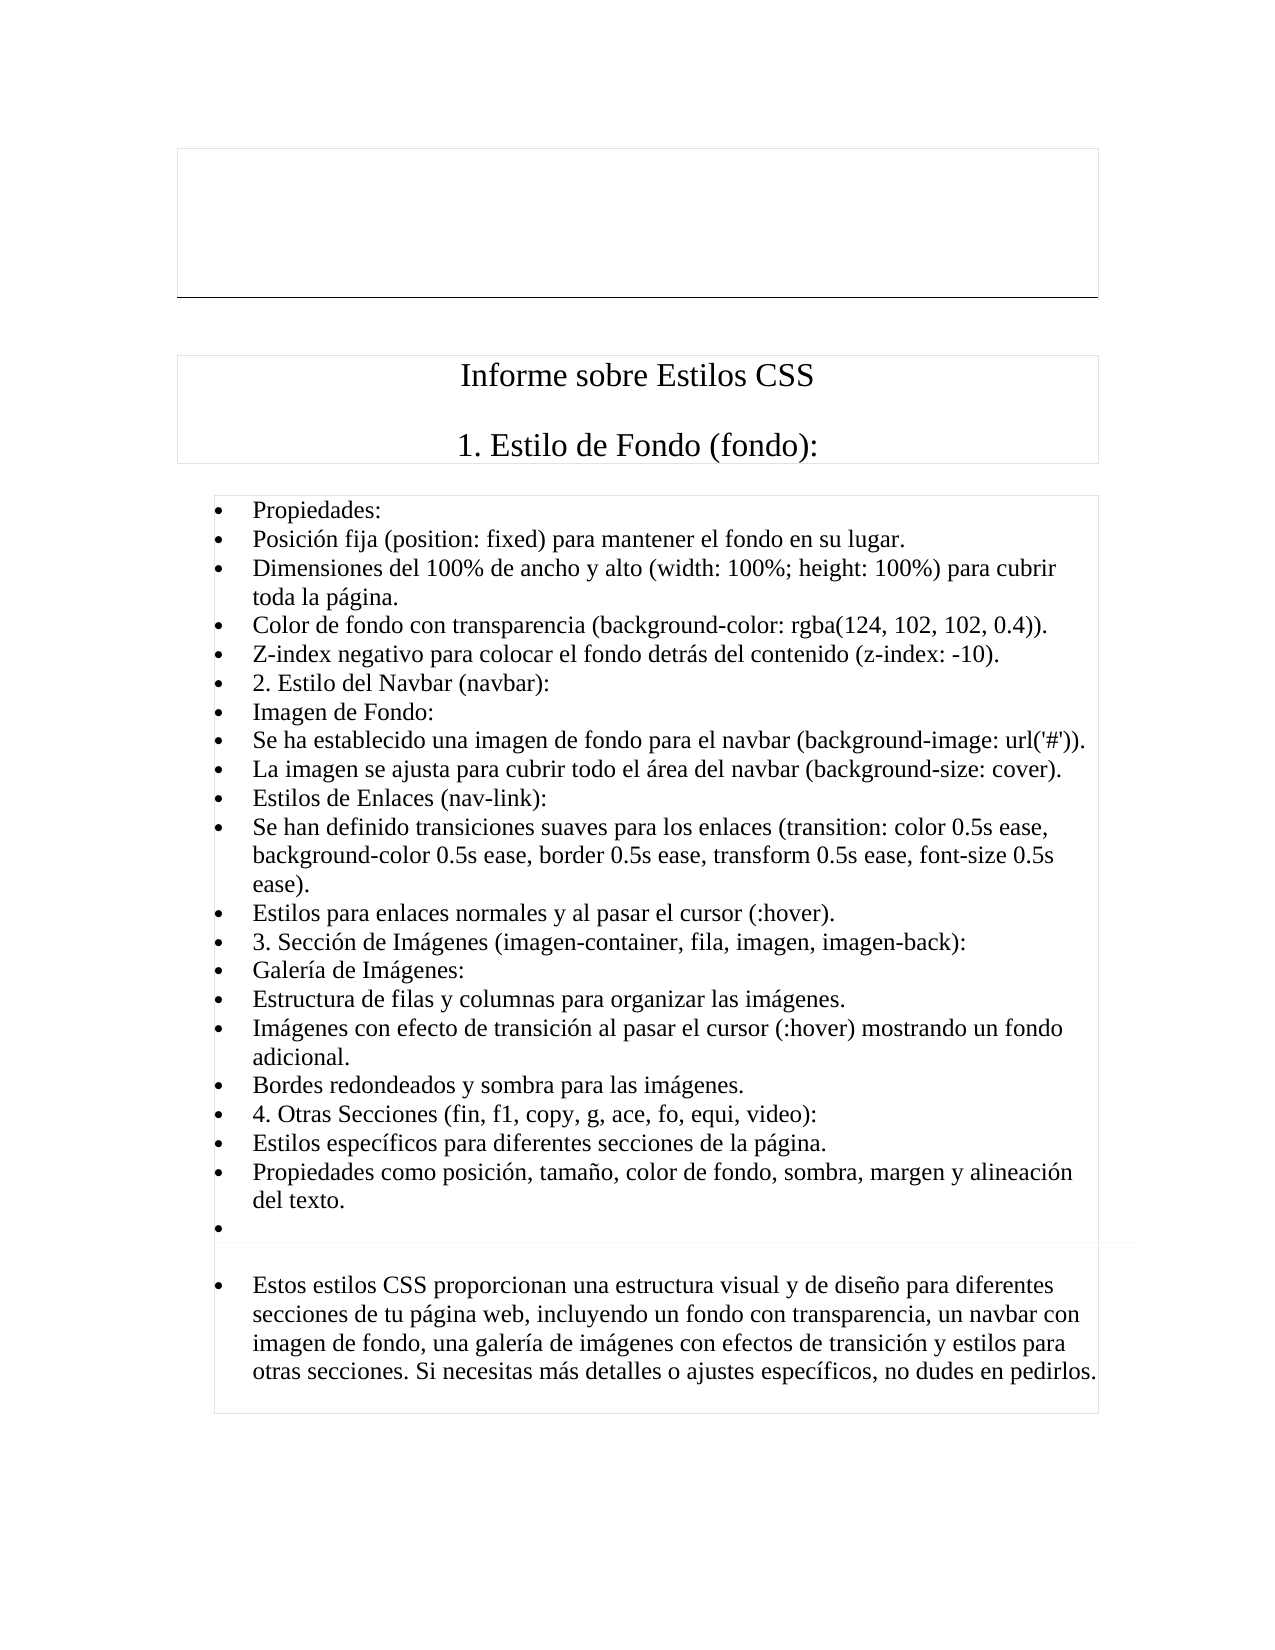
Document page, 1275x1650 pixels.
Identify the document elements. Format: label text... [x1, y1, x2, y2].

list Estilos de Enlaces (nav-link): [215, 782, 1098, 811]
list Propiedades: [215, 496, 1098, 524]
list Estructura de filas y columnas para organizar las imágenes. [215, 984, 1098, 1012]
list 4. Otras Secciones (fin, f1, copy, g, ace, fo, equi, video): [215, 1099, 1098, 1127]
list 3. Sección de Imágenes (imagen-container, fila, imagen, imagen-back): [215, 926, 1098, 955]
list Color de fondo con transparencia (background-color: rgba(124, 102, 102, 0.4)). [215, 610, 1098, 639]
text Informe sobre Estilos CSS [178, 356, 1098, 393]
list Z-index negativo para colocar el fondo detrás del contenido (z-index: -10). [215, 639, 1098, 667]
list Imágenes con efecto de transición al pasar el cursor (:hover) mostrando un fondo adicional. [215, 1012, 1098, 1070]
list Se ha establecido una imagen de fondo para el navbar (background-image: url('#')). [215, 725, 1098, 754]
list Se han definido transiciones suaves para los enlaces (transition: color 0.5s ease, background-color 0.5s ease, border 0.5s ease, transform 0.5s ease, font-size 0.5s ease). [215, 811, 1098, 897]
list Propiedades como posición, tamaño, color de fondo, sombra, margen y alineación del texto. [215, 1156, 1098, 1214]
list Posición fija (position: fixed) para mantener el fondo en su lugar. [215, 524, 1098, 552]
list Imagen de Fondo: [215, 696, 1098, 725]
list Estos estilos CSS proporcionan una estructura visual y de diseño para diferentes secciones de tu página web, incluyendo un fondo con transparencia, un navbar con imagen de fondo, una galería de imágenes con efectos de transición y estilos para otras secciones. Si necesitas más detalles o ajustes específicos, no dudes en pedirlos. [215, 1270, 1098, 1385]
text 1. Estilo de Fondo (fondo): [178, 424, 1098, 463]
list Estilos específicos para diferentes secciones de la página. [215, 1127, 1098, 1156]
list La imagen se ajusta para cubrir todo el área del navbar (background-size: cover). [215, 754, 1098, 782]
list Bordes redondeados y sombra para las imágenes. [215, 1070, 1098, 1099]
list 2. Estilo del Navbar (navbar): [215, 667, 1098, 696]
list Galería de Imágenes: [215, 955, 1098, 984]
list Estilos para enlaces normales y al pasar el cursor (:hover). [215, 897, 1098, 926]
list Dimensiones del 100% de ancho y alto (width: 100%; height: 100%) para cubrir toda la página. [215, 552, 1098, 610]
